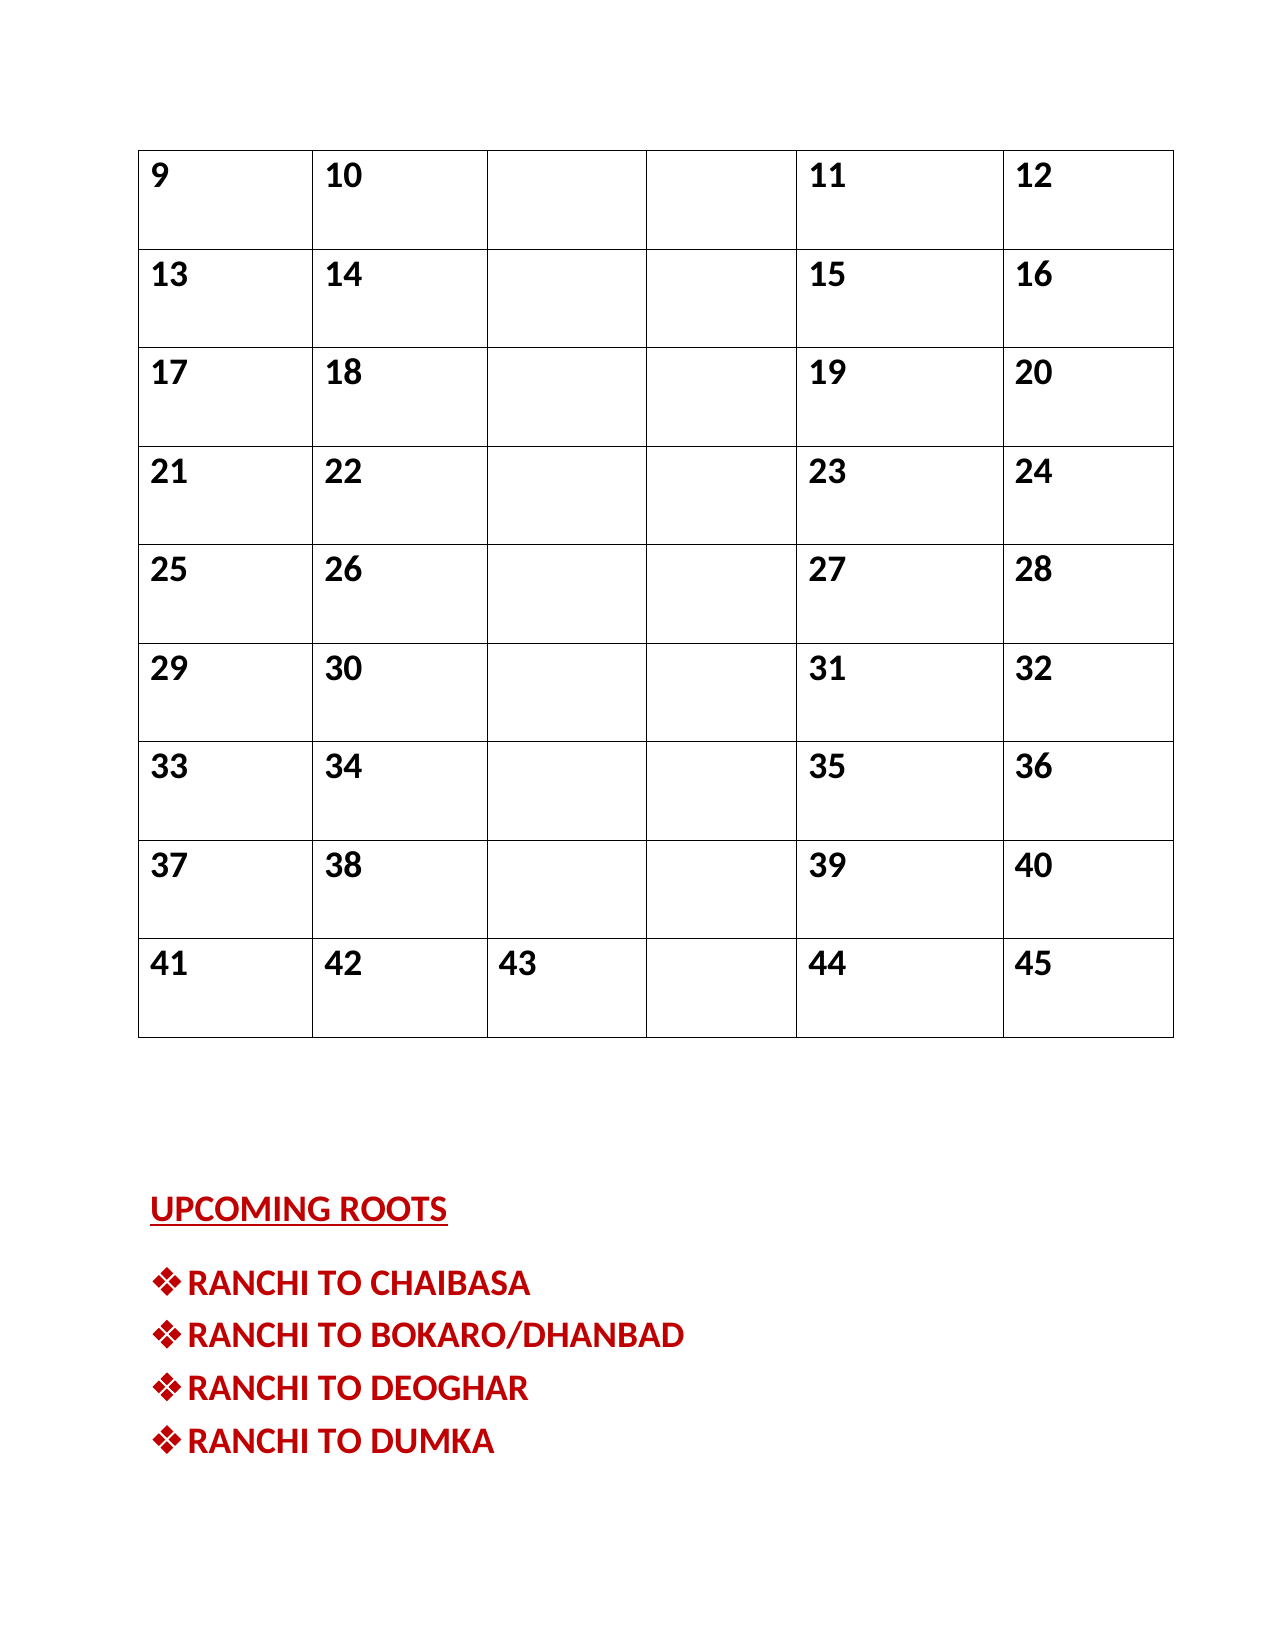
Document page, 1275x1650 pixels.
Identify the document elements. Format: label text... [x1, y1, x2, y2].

table_cell 9 [139, 151, 312, 248]
table_cell 18 [313, 348, 487, 446]
table_cell [488, 545, 646, 643]
table_cell 25 [139, 545, 312, 643]
table_cell 13 [139, 250, 312, 347]
table_cell 45 [1004, 939, 1173, 1037]
table_cell 43 [488, 939, 646, 1037]
table_cell 34 [313, 742, 487, 840]
table_cell 42 [313, 939, 487, 1037]
table_cell 35 [797, 742, 1003, 840]
table_cell 11 [797, 151, 1003, 248]
table_cell [647, 250, 796, 347]
table_cell 38 [313, 841, 487, 938]
list RANCHI TO CHAIBASA [150, 1258, 1125, 1304]
table_cell 12 [1004, 151, 1173, 248]
table_cell 20 [1004, 348, 1173, 446]
list RANCHI TO DUMKA [150, 1417, 1125, 1462]
table_cell 44 [797, 939, 1003, 1037]
table_cell 36 [1004, 742, 1173, 840]
table_cell 31 [797, 644, 1003, 741]
table_cell 22 [313, 447, 487, 544]
table_cell [647, 939, 796, 1037]
list RANCHI TO DEOGHAR [150, 1364, 1125, 1410]
table_cell [647, 447, 796, 544]
table_cell 14 [313, 250, 487, 347]
table_cell 15 [797, 250, 1003, 347]
table_cell 33 [139, 742, 312, 840]
table_cell 27 [797, 545, 1003, 643]
table_cell 29 [139, 644, 312, 741]
table_cell 30 [313, 644, 487, 741]
table_cell [647, 841, 796, 938]
table_cell 32 [1004, 644, 1173, 741]
table_cell [488, 644, 646, 741]
table_cell [647, 545, 796, 643]
table_cell [647, 348, 796, 446]
table_cell 23 [797, 447, 1003, 544]
table_cell [647, 644, 796, 741]
table_cell [488, 742, 646, 840]
table_cell 41 [139, 939, 312, 1037]
text UPCOMING ROOTS [150, 1185, 1125, 1231]
table_cell 17 [139, 348, 312, 446]
table_cell 21 [139, 447, 312, 544]
table_cell [488, 151, 646, 248]
table_cell 39 [797, 841, 1003, 938]
table_cell 37 [139, 841, 312, 938]
table_cell 19 [797, 348, 1003, 446]
table_cell 28 [1004, 545, 1173, 643]
table_cell [488, 447, 646, 544]
table_cell 16 [1004, 250, 1173, 347]
list RANCHI TO BOKARO/DHANBAD [150, 1311, 1125, 1357]
table_cell [488, 250, 646, 347]
table_cell [647, 742, 796, 840]
table_cell [647, 151, 796, 248]
table_cell [488, 348, 646, 446]
table_cell 40 [1004, 841, 1173, 938]
table_cell 26 [313, 545, 487, 643]
table_cell 10 [313, 151, 487, 248]
table_cell [488, 841, 646, 938]
table_cell 24 [1004, 447, 1173, 544]
